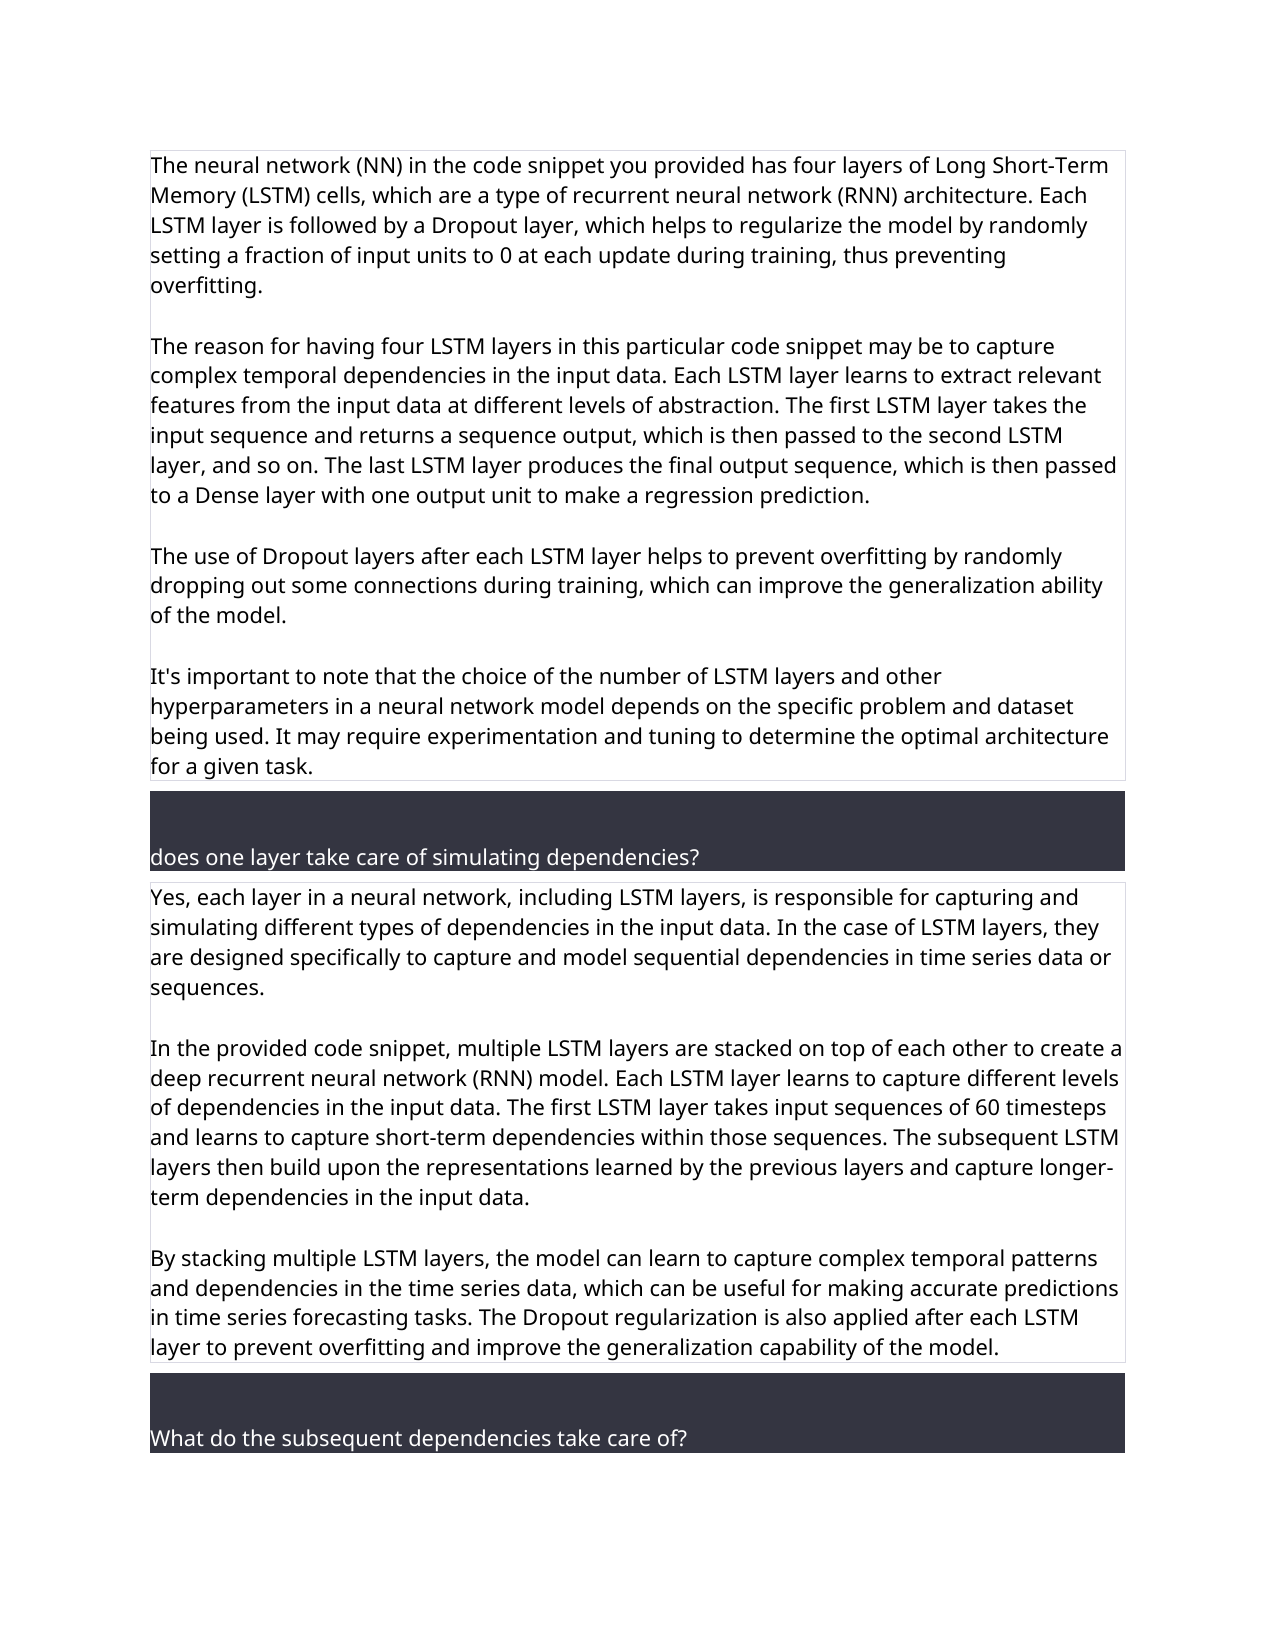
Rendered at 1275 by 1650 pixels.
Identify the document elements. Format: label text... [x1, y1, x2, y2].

text Yes, each layer in a neural network, including LSTM layers, is responsible for capturing and simulating different types of dependencies in the input data. In the case of LSTM layers, they are designed specifically to capture and model sequential dependencies in time series data or sequences. [151, 883, 1125, 1001]
text The neural network (NN) in the code snippet you provided has four layers of Long Short-Term Memory (LSTM) cells, which are a type of recurrent neural network (RNN) architecture. Each LSTM layer is followed by a Dropout layer, which helps to regularize the model by randomly setting a fraction of input units to 0 at each update during training, thus preventing overfitting. [151, 151, 1125, 299]
text does one layer take care of simulating dependencies? [150, 842, 1125, 871]
text The reason for having four LSTM layers in this particular code snippet may be to capture complex temporal dependencies in the input data. Each LSTM layer learns to extract relevant features from the input data at different levels of abstraction. The first LSTM layer takes the input sequence and returns a sequence output, which is then passed to the second LSTM layer, and so on. The last LSTM layer produces the final output sequence, which is then passed to a Dense layer with one output unit to make a regression prediction. [151, 330, 1125, 509]
text It's important to note that the choice of the number of LSTM layers and other hyperparameters in a neural network model depends on the specific problem and dataset being used. It may require experimentation and tuning to determine the optimal architecture for a given task. [151, 661, 1125, 780]
text By stacking multiple LSTM layers, the model can learn to capture complex temporal patterns and dependencies in the time series data, which can be useful for making accurate predictions in time series forecasting tasks. The Dropout regularization is also applied after each LSTM layer to prevent overfitting and improve the generalization capability of the model. [151, 1242, 1125, 1362]
text The use of Dropout layers after each LSTM layer helps to prevent overfitting by randomly dropping out some connections during training, which can improve the generalization ability of the model. [151, 540, 1125, 630]
text In the provided code snippet, multiple LSTM layers are stacked on top of each other to create a deep recurrent neural network (RNN) model. Each LSTM layer learns to capture different levels of dependencies in the input data. The first LSTM layer takes input sequences of 60 timesteps and learns to capture short-term dependencies within those sequences. The subsequent LSTM layers then build upon the representations learned by the previous layers and capture longer-term dependencies in the input data. [151, 1032, 1125, 1211]
text What do the subsequent dependencies take care of? [150, 1423, 1125, 1453]
